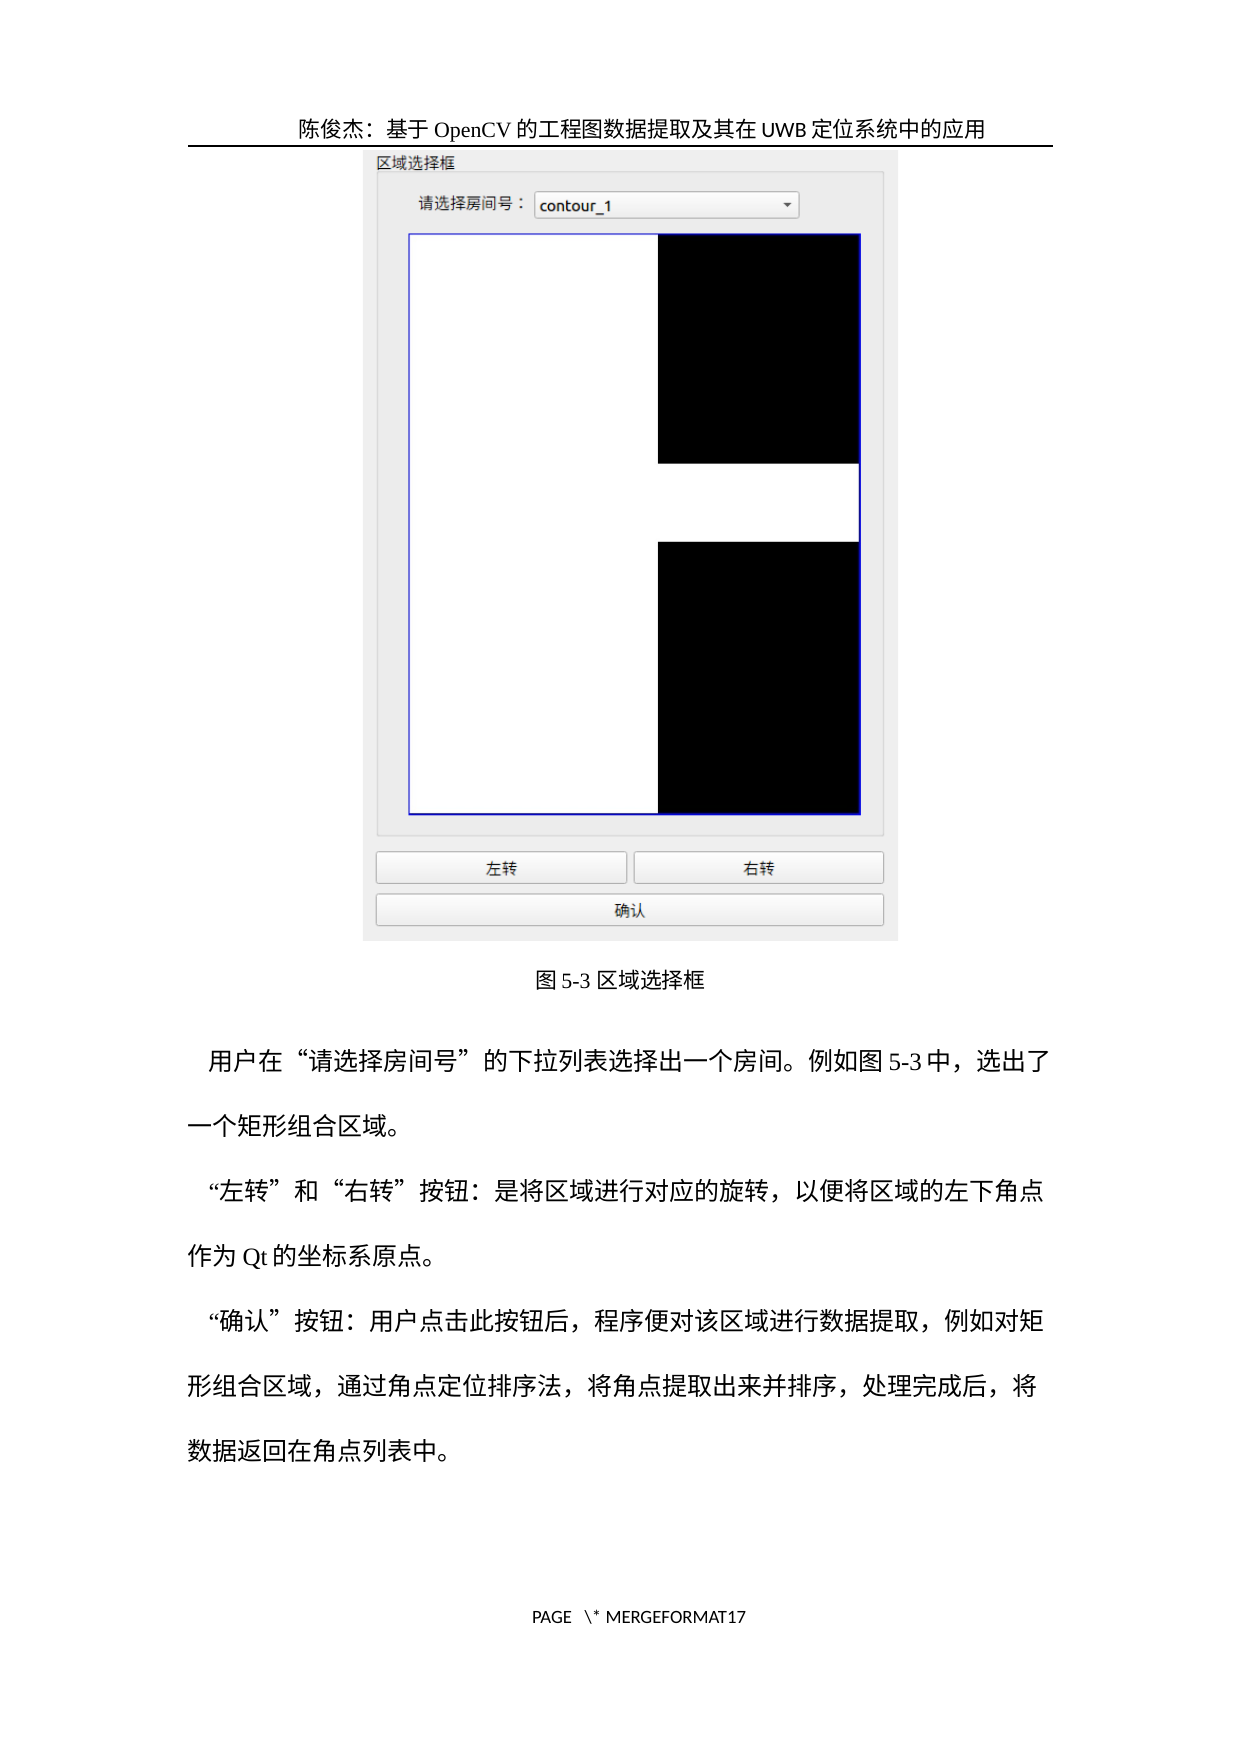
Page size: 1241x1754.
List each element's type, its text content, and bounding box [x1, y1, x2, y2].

text “确认”按钮：用户点击此按钮后，程序便对该区域进行数据提取，例如对矩形组合区域，通过角点定位排序法，将角点提取出来并排序，处理完成后，将数据返回在角点列表中。 [187, 1287, 1053, 1482]
picture [362, 150, 899, 941]
text 用户在“请选择房间号”的下拉列表选择出一个房间。例如图5-3中，选出了一个矩形组合区域。 [187, 1027, 1053, 1157]
text 图5-3 区域选择框 [187, 962, 1053, 995]
text “左转”和“右转”按钮：是将区域进行对应的旋转，以便将区域的左下角点作为Qt的坐标系原点。 [187, 1157, 1053, 1287]
